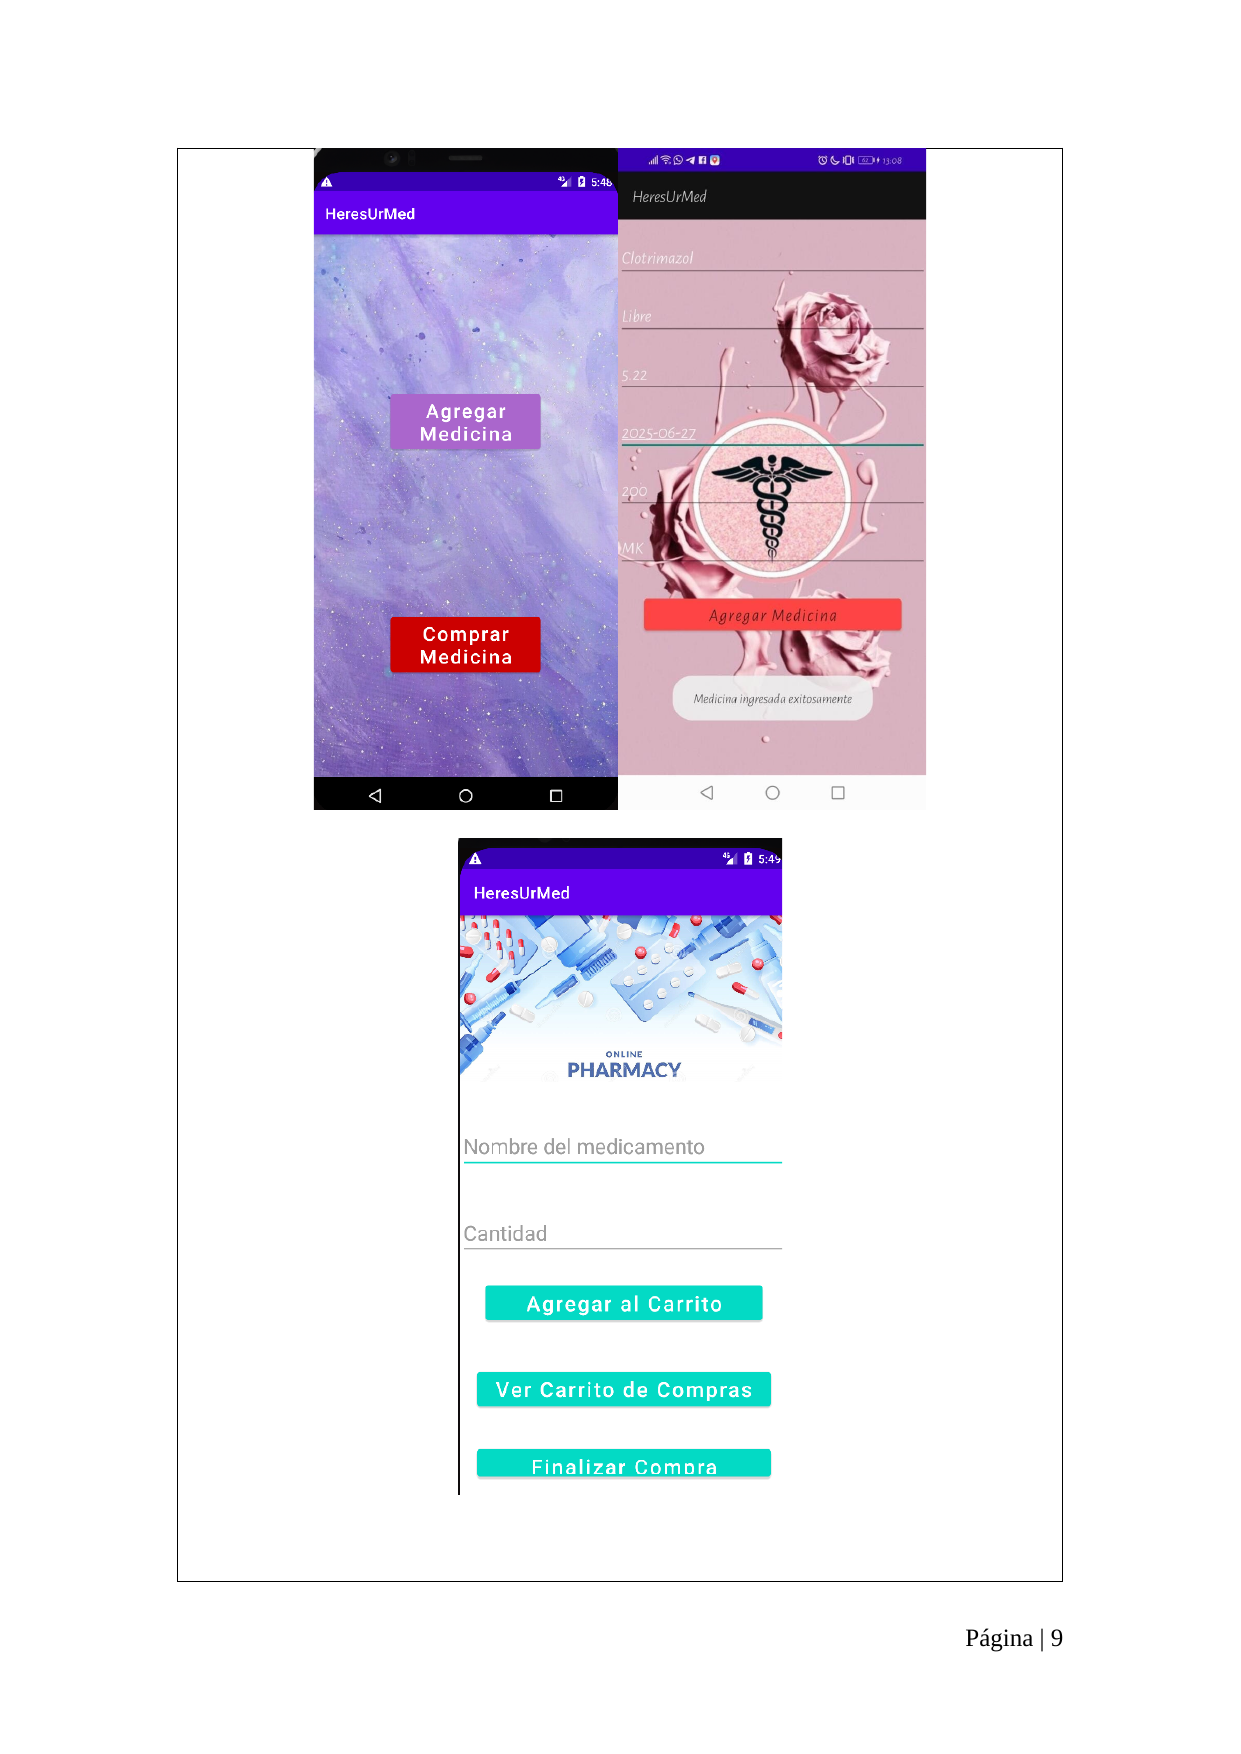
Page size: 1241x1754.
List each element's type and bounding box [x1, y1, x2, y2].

table_header [178, 149, 1062, 1581]
picture [458, 838, 783, 1495]
picture [313, 148, 927, 810]
